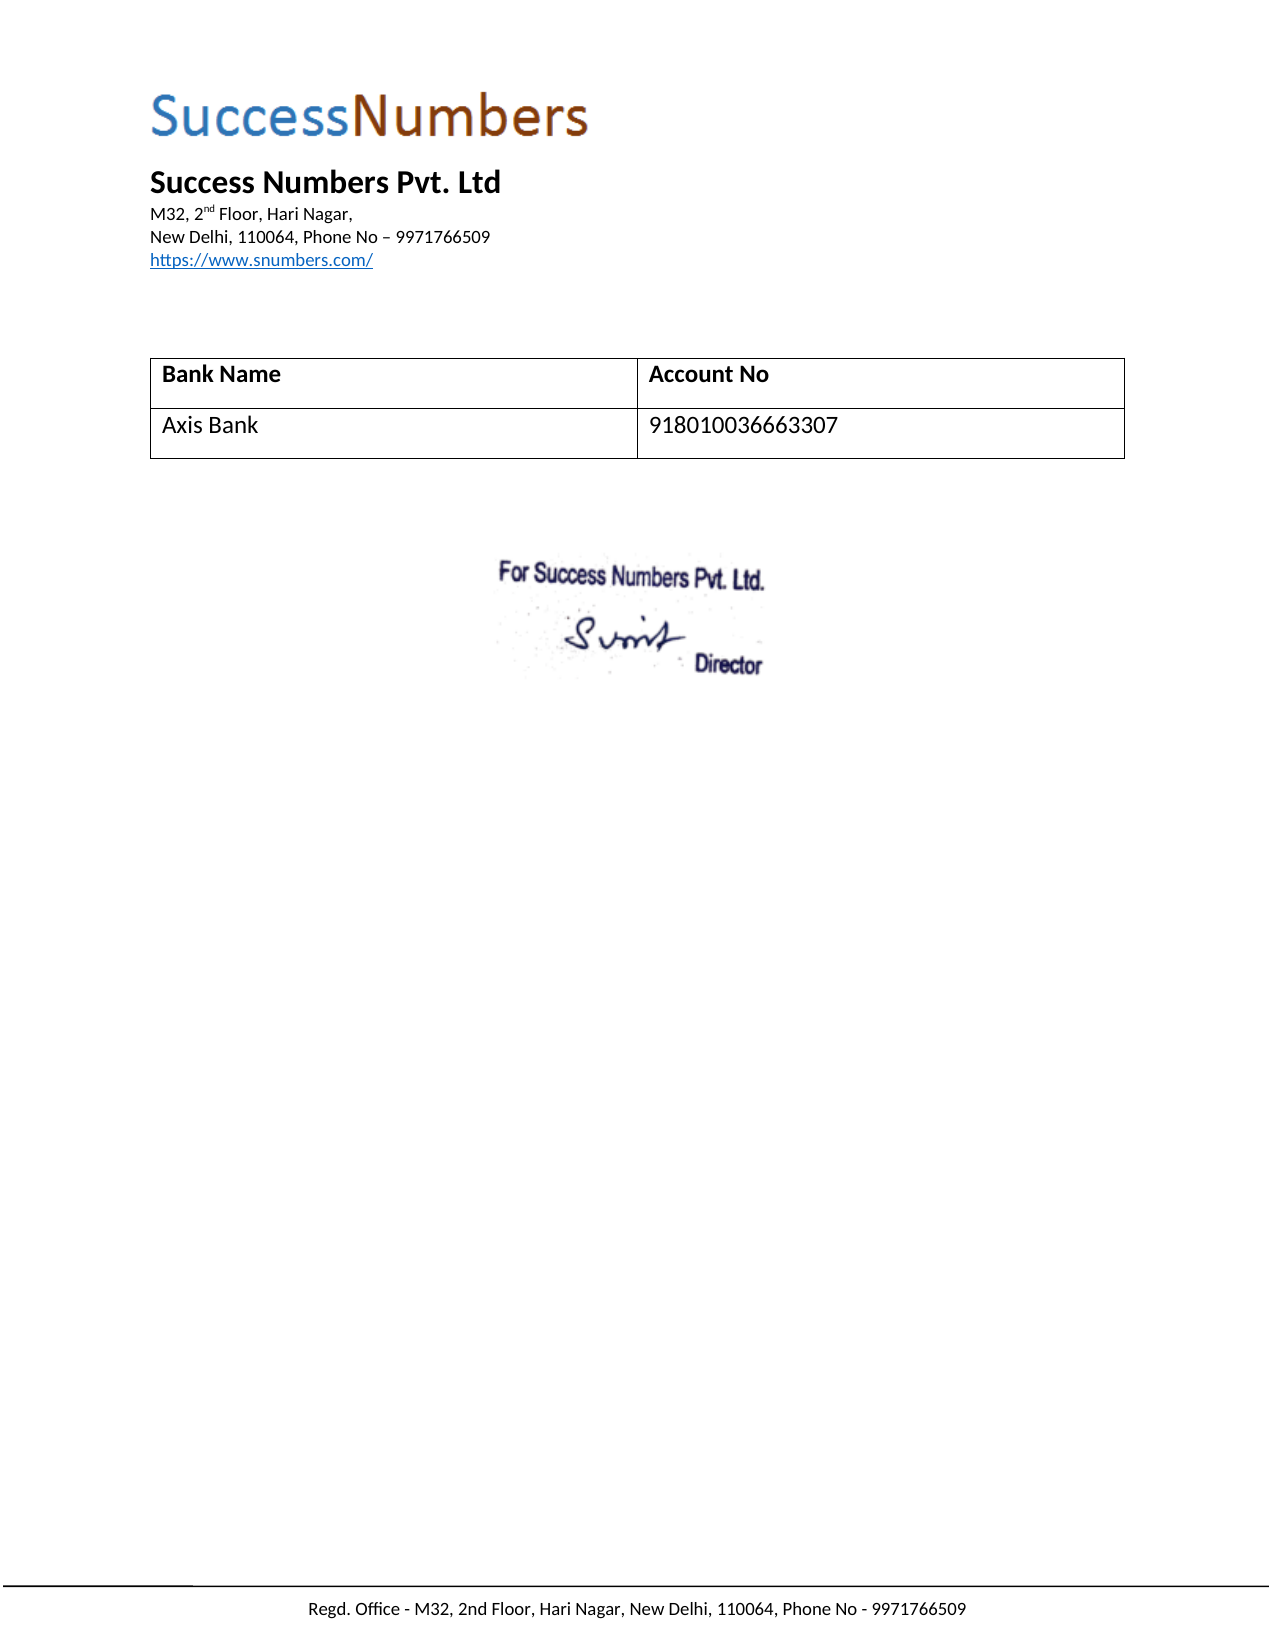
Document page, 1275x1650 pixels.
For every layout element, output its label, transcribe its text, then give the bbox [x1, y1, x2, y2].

table_cell 918010036663307 [638, 409, 1124, 458]
table_header Bank Name [151, 359, 637, 408]
picture [489, 550, 786, 684]
table_header Account No [638, 359, 1124, 408]
table_cell Axis Bank [151, 409, 637, 458]
picture [150, 75, 604, 162]
